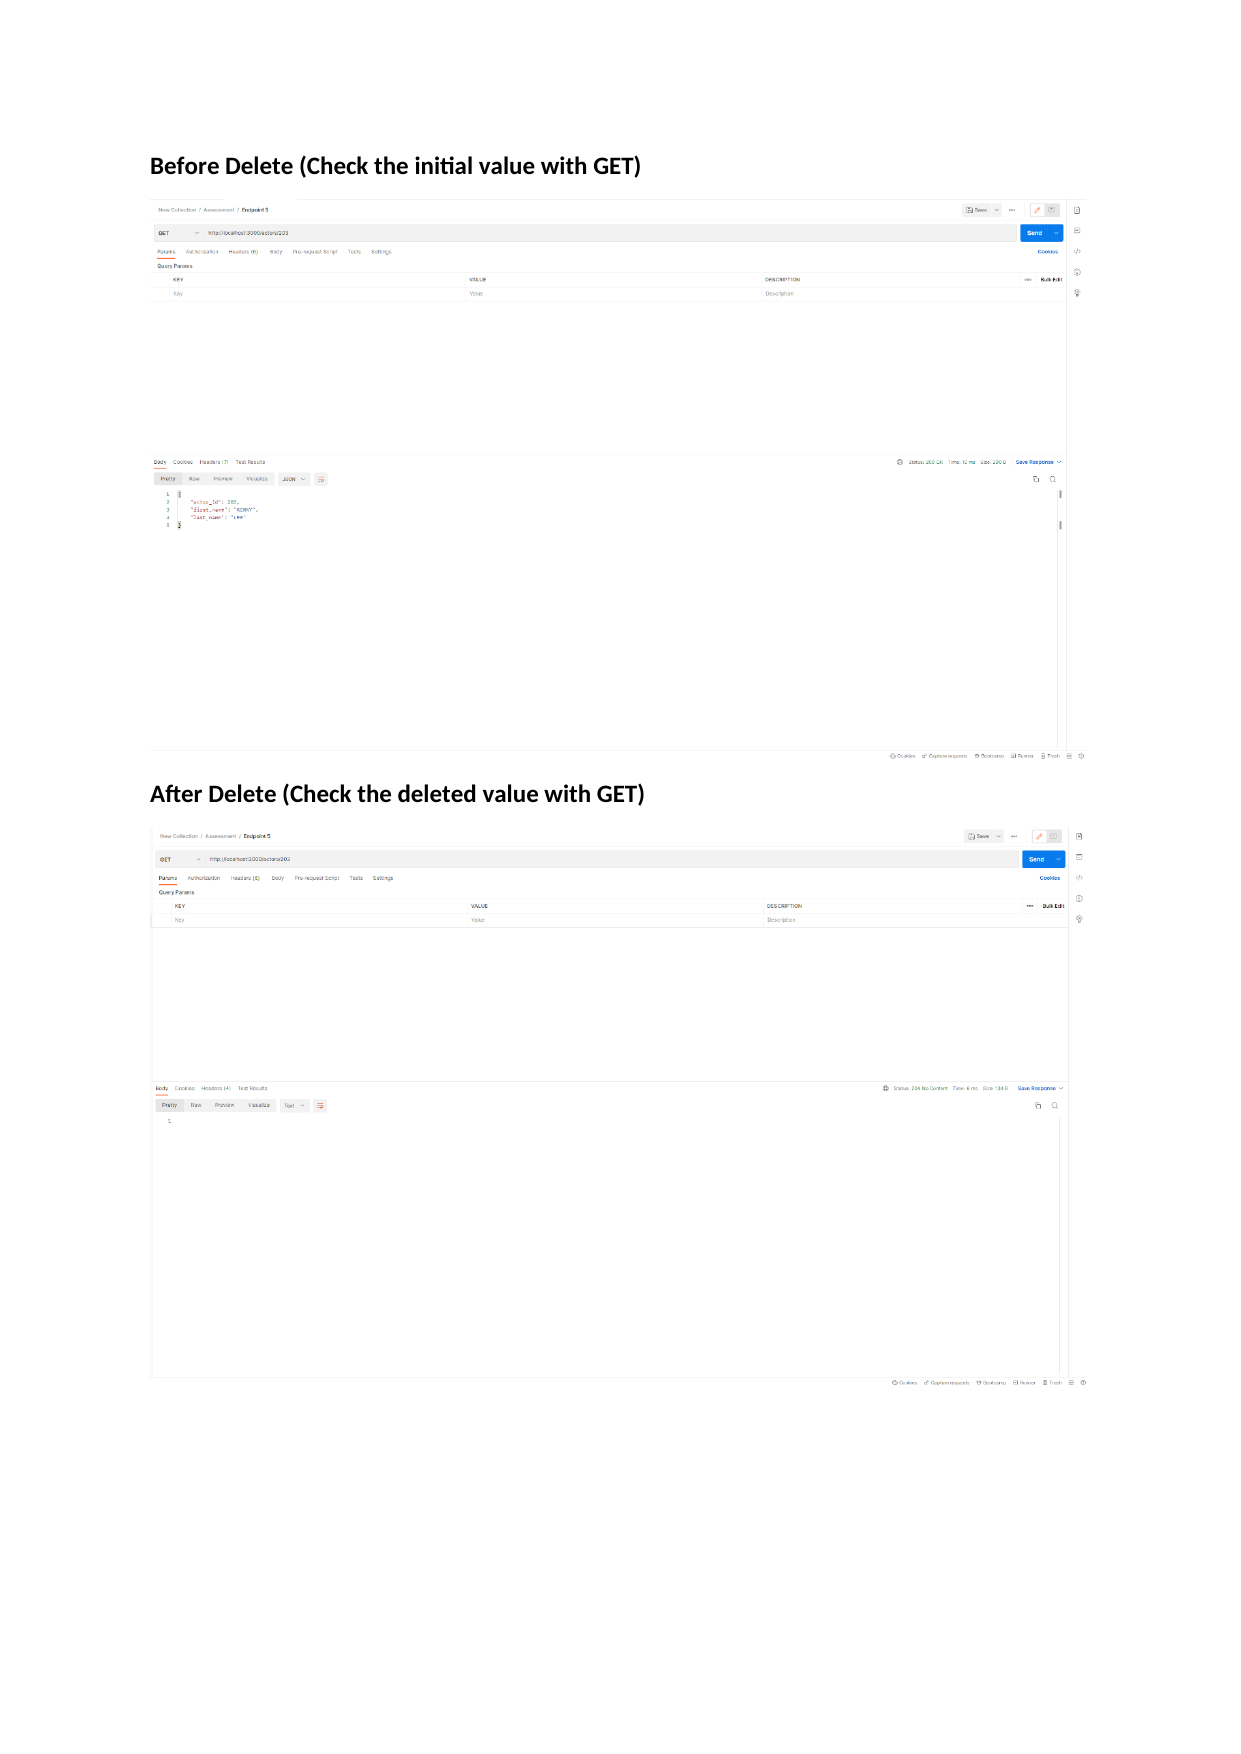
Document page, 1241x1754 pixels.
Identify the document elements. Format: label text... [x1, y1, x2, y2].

picture [150, 199, 1087, 760]
text After Delete (Check the deleted value with GET) [150, 778, 1090, 809]
picture [150, 827, 1089, 1387]
text Before Delete (Check the initial value with GET) [150, 150, 1090, 181]
